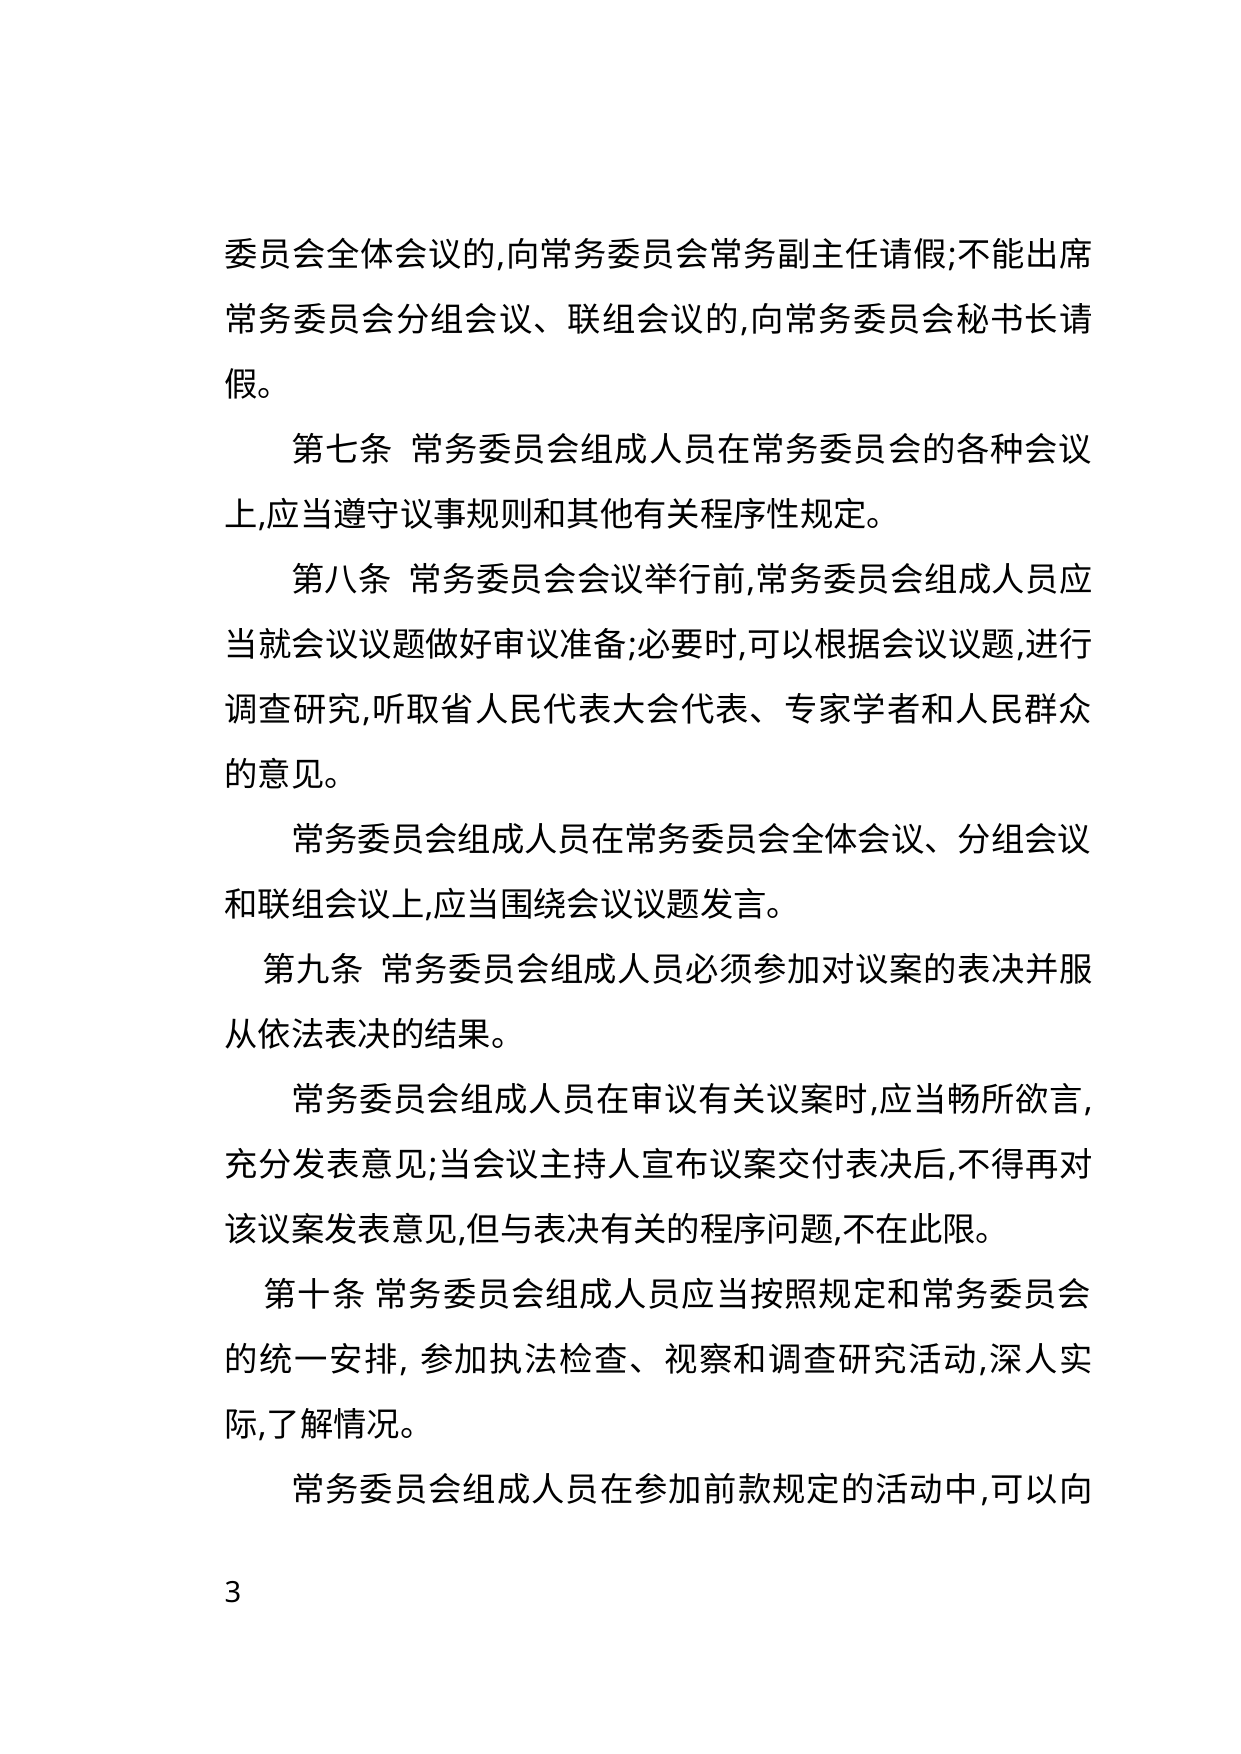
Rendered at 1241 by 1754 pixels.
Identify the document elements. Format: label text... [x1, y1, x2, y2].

list 常务委员会组成人员在审议有关议案时,应当畅所欲言,充分发表意见;当会议主持人宣布议案交付表决后,不得再对该议案发表意见,但与表决有关的程序问题,不在此限。 [224, 1064, 1093, 1259]
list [224, 1454, 1093, 1519]
list 第九条 常务委员会组成人员必须参加对议案的表决并服从依法表决的结果。 [224, 934, 1093, 1064]
list 第十条 常务委员会组成人员应当按照规定和常务委员会的统一安排, 参加执法检查、视察和调查研究活动,深人实际,了解情况。 [224, 1259, 1093, 1454]
text 第八条 常务委员会会议举行前,常务委员会组成人员应当就会议议题做好审议准备;必要时,可以根据会议议题,进行调查研究,听取省人民代表大会代表、专家学者和人民群众的意见。 [224, 544, 1093, 804]
text 第七条 常务委员会组成人员在常务委员会的各种会议上,应当遵守议事规则和其他有关程序性规定。 [224, 414, 1093, 544]
text 常务委员会组成人员在常务委员会全体会议、分组会议和联组会议上,应当围绕会议议题发言。 [224, 804, 1093, 934]
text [224, 219, 1093, 414]
